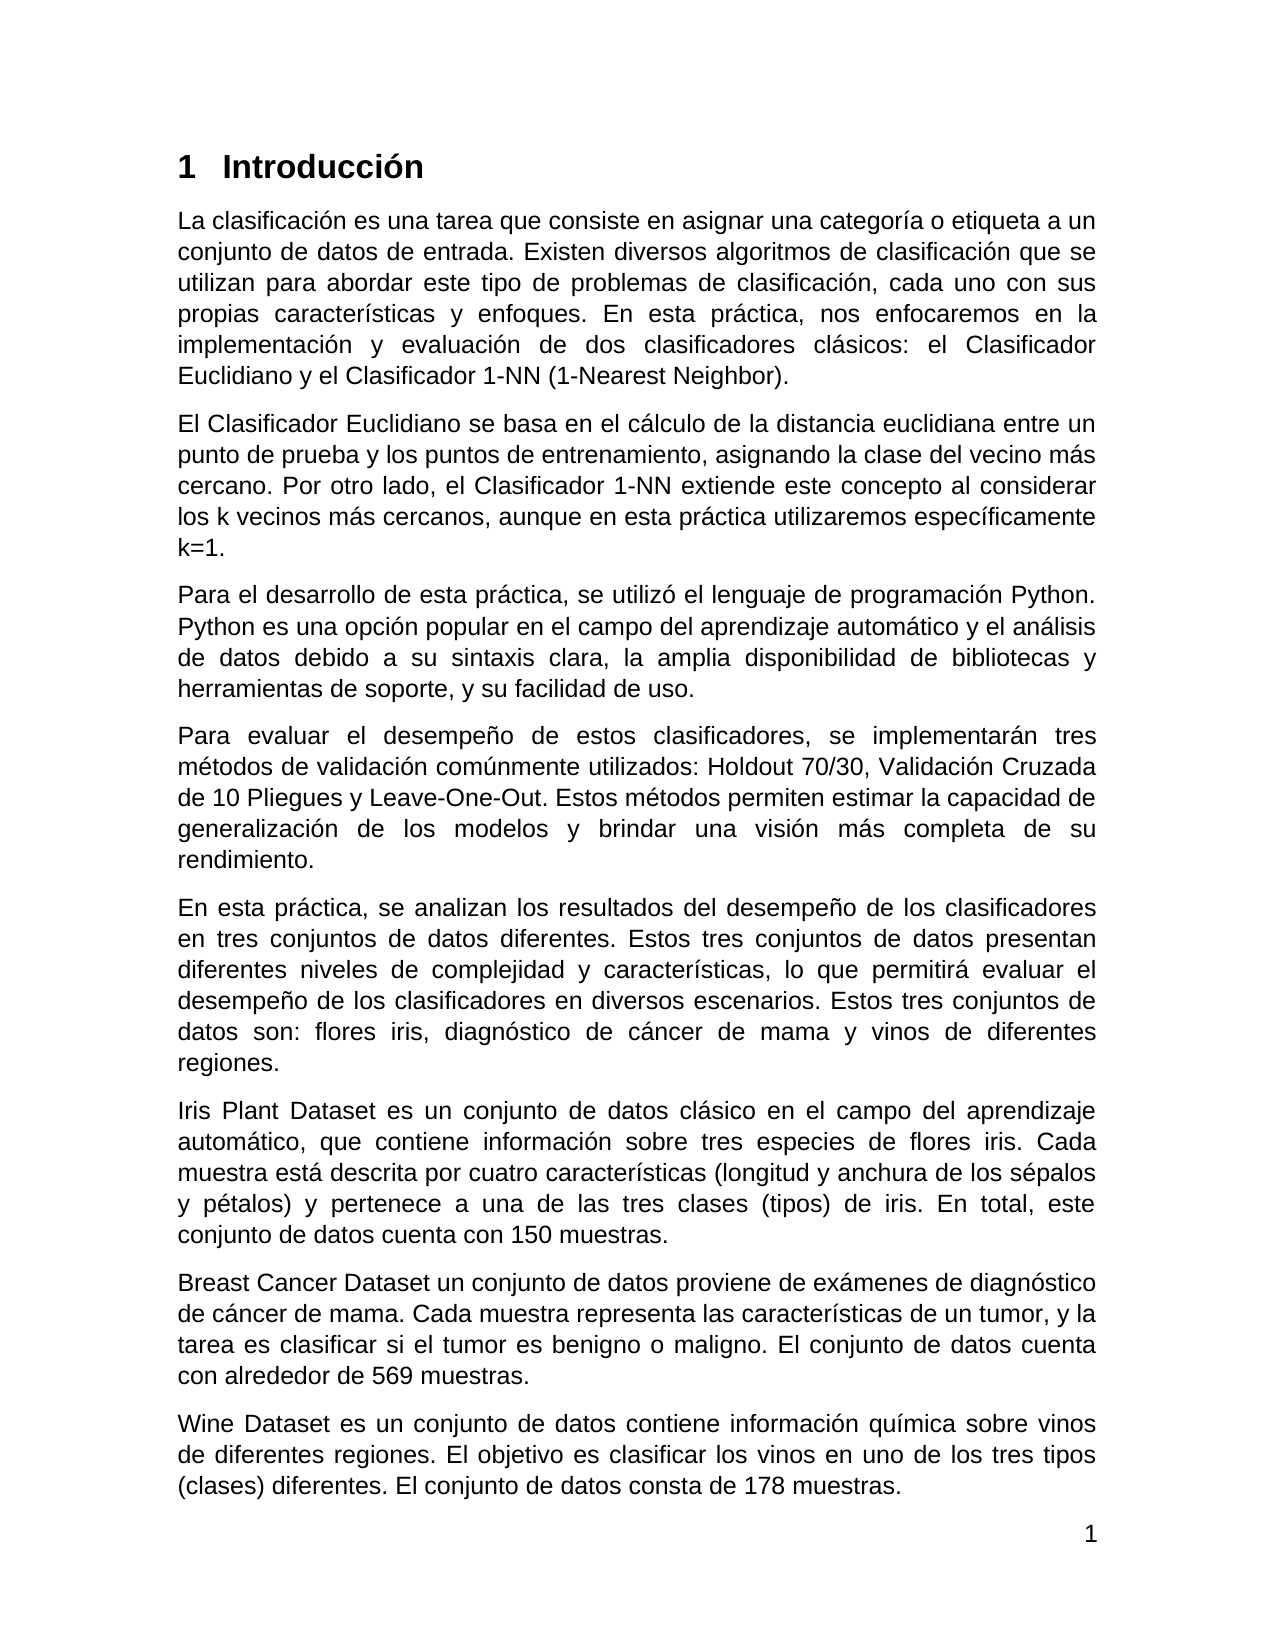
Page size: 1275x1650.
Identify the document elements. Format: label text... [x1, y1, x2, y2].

subtitle Introducción [177, 148, 1098, 186]
text Para el desarrollo de esta práctica, se utilizó el lenguaje de programación Python. Python es una opción popular en el campo del aprendizaje automático y el análisis de datos debido a su sintaxis clara, la amplia disponibilidad de bibliotecas y herramientas de soporte, y su facilidad de uso. [177, 581, 1098, 702]
text Iris Plant Dataset es un conjunto de datos clásico en el campo del aprendizaje automático, que contiene información sobre tres especies de flores iris. Cada muestra está descrita por cuatro características (longitud y anchura de los sépalos y pétalos) y pertenece a una de las tres clases (tipos) de iris. En total, este conjunto de datos cuenta con 150 muestras. [177, 1096, 1098, 1249]
text En esta práctica, se analizan los resultados del desempeño de los clasificadores en tres conjuntos de datos diferentes. Estos tres conjuntos de datos presentan diferentes niveles de complejidad y características, lo que permitirá evaluar el desempeño de los clasificadores en diversos escenarios. Estos tres conjuntos de datos son: flores iris, diagnóstico de cáncer de mama y vinos de diferentes regiones. [177, 893, 1098, 1077]
text La clasificación es una tarea que consiste en asignar una categoría o etiqueta a un conjunto de datos de entrada. Existen diversos algoritmos de clasificación que se utilizan para abordar este tipo de problemas de clasificación, cada uno con sus propias características y enfoques. En esta práctica, nos enfocaremos en la implementación y evaluación de dos clasificadores clásicos: el Clasificador Euclidiano y el Clasificador 1-NN (1-Nearest Neighbor). [177, 206, 1098, 390]
text Wine Dataset es un conjunto de datos contiene información química sobre vinos de diferentes regiones. El objetivo es clasificar los vinos en uno de los tres tipos (clases) diferentes. El conjunto de datos consta de 178 muestras. [177, 1409, 1098, 1500]
text El Clasificador Euclidiano se basa en el cálculo de la distancia euclidiana entre un punto de prueba y los puntos de entrenamiento, asignando la clase del vecino más cercano. Por otro lado, el Clasificador 1-NN extiende este concepto al considerar los k vecinos más cercanos, aunque en esta práctica utilizaremos específicamente k=1. [177, 409, 1098, 562]
text Para evaluar el desempeño de estos clasificadores, se implementarán tres métodos de validación comúnmente utilizados: Holdout 70/30, Validación Cruzada de 10 Pliegues y Leave-One-Out. Estos métodos permiten estimar la capacidad de generalización de los modelos y brindar una visión más completa de su rendimiento. [177, 721, 1098, 874]
text Breast Cancer Dataset un conjunto de datos proviene de exámenes de diagnóstico de cáncer de mama. Cada muestra representa las características de un tumor, y la tarea es clasificar si el tumor es benigno o maligno. El conjunto de datos cuenta con alrededor de 569 muestras. [177, 1268, 1098, 1390]
